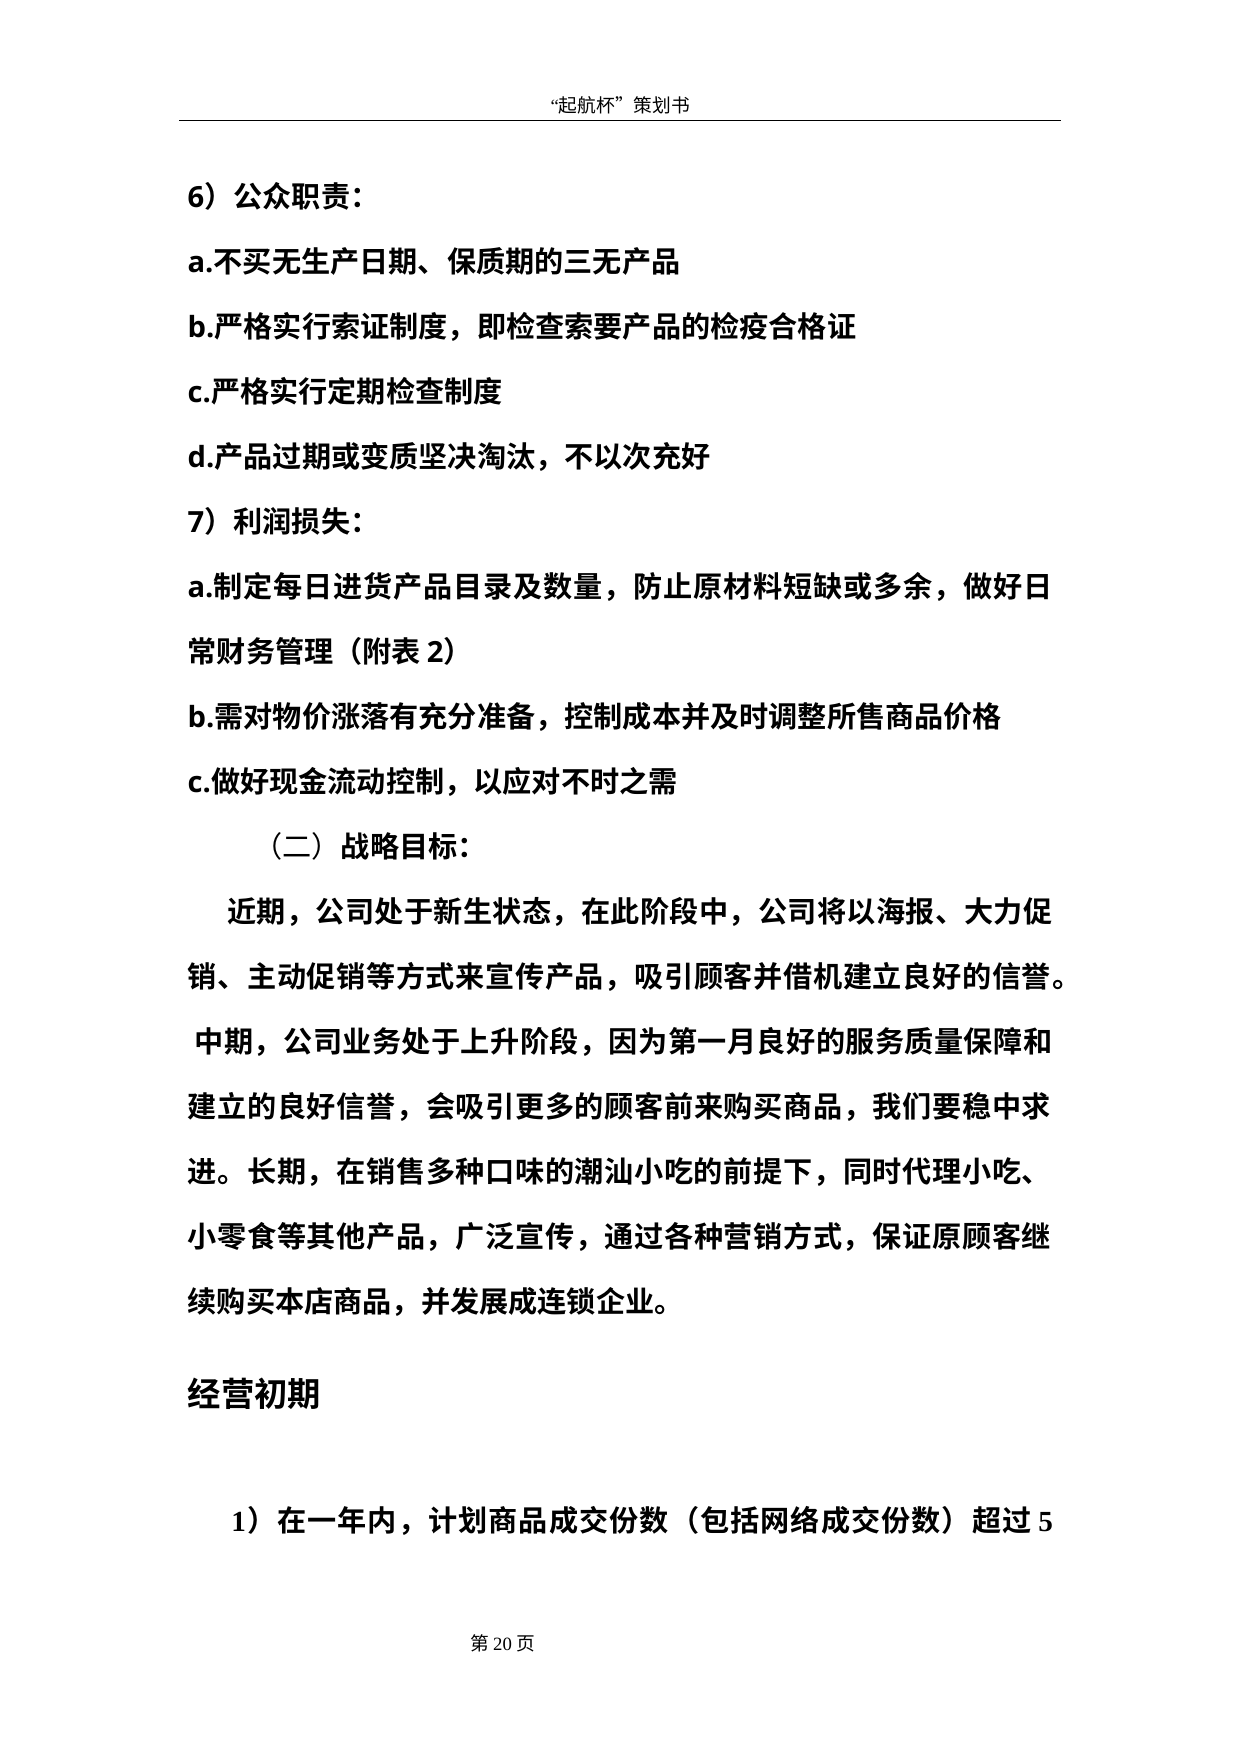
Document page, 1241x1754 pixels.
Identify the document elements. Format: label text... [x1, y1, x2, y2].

list 严格实行索证制度，即检查索要产品的检疫合格证 [187, 292, 1053, 357]
subtitle 经营初期 [187, 1359, 1053, 1424]
list 公众职责： [187, 162, 1053, 227]
list 制定每日进货产品目录及数量，防止原材料短缺或多余，做好日常财务管理（附表2） [187, 552, 1053, 682]
list 做好现金流动控制，以应对不时之需 [187, 747, 1053, 812]
text 近期，公司处于新生状态，在此阶段中，公司将以海报、大力促销、主动促销等方式来宣传产品，吸引顾客并借机建立良好的信誉。 中期，公司业务处于上升阶段，因为第一月良好的服务质量保障和建立的良好信誉，会吸引更多的顾客前来购买商品，我们要稳中求进。长期，在销售多种口味的潮汕小吃的前提下，同时代理小吃、小零食等其他产品，广泛宣传，通过各种营销方式，保证原顾客继续购买本店商品，并发展成连锁企业。 [187, 877, 1053, 1332]
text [231, 1486, 1053, 1551]
list 产品过期或变质坚决淘汰，不以次充好 [187, 422, 1053, 487]
list 严格实行定期检查制度 [187, 357, 1053, 422]
list 战略目标： [253, 812, 1053, 877]
list 不买无生产日期、保质期的三无产品 [187, 227, 1053, 292]
text 7）利润损失： [187, 487, 1053, 552]
list 需对物价涨落有充分准备，控制成本并及时调整所售商品价格 [187, 682, 1053, 747]
